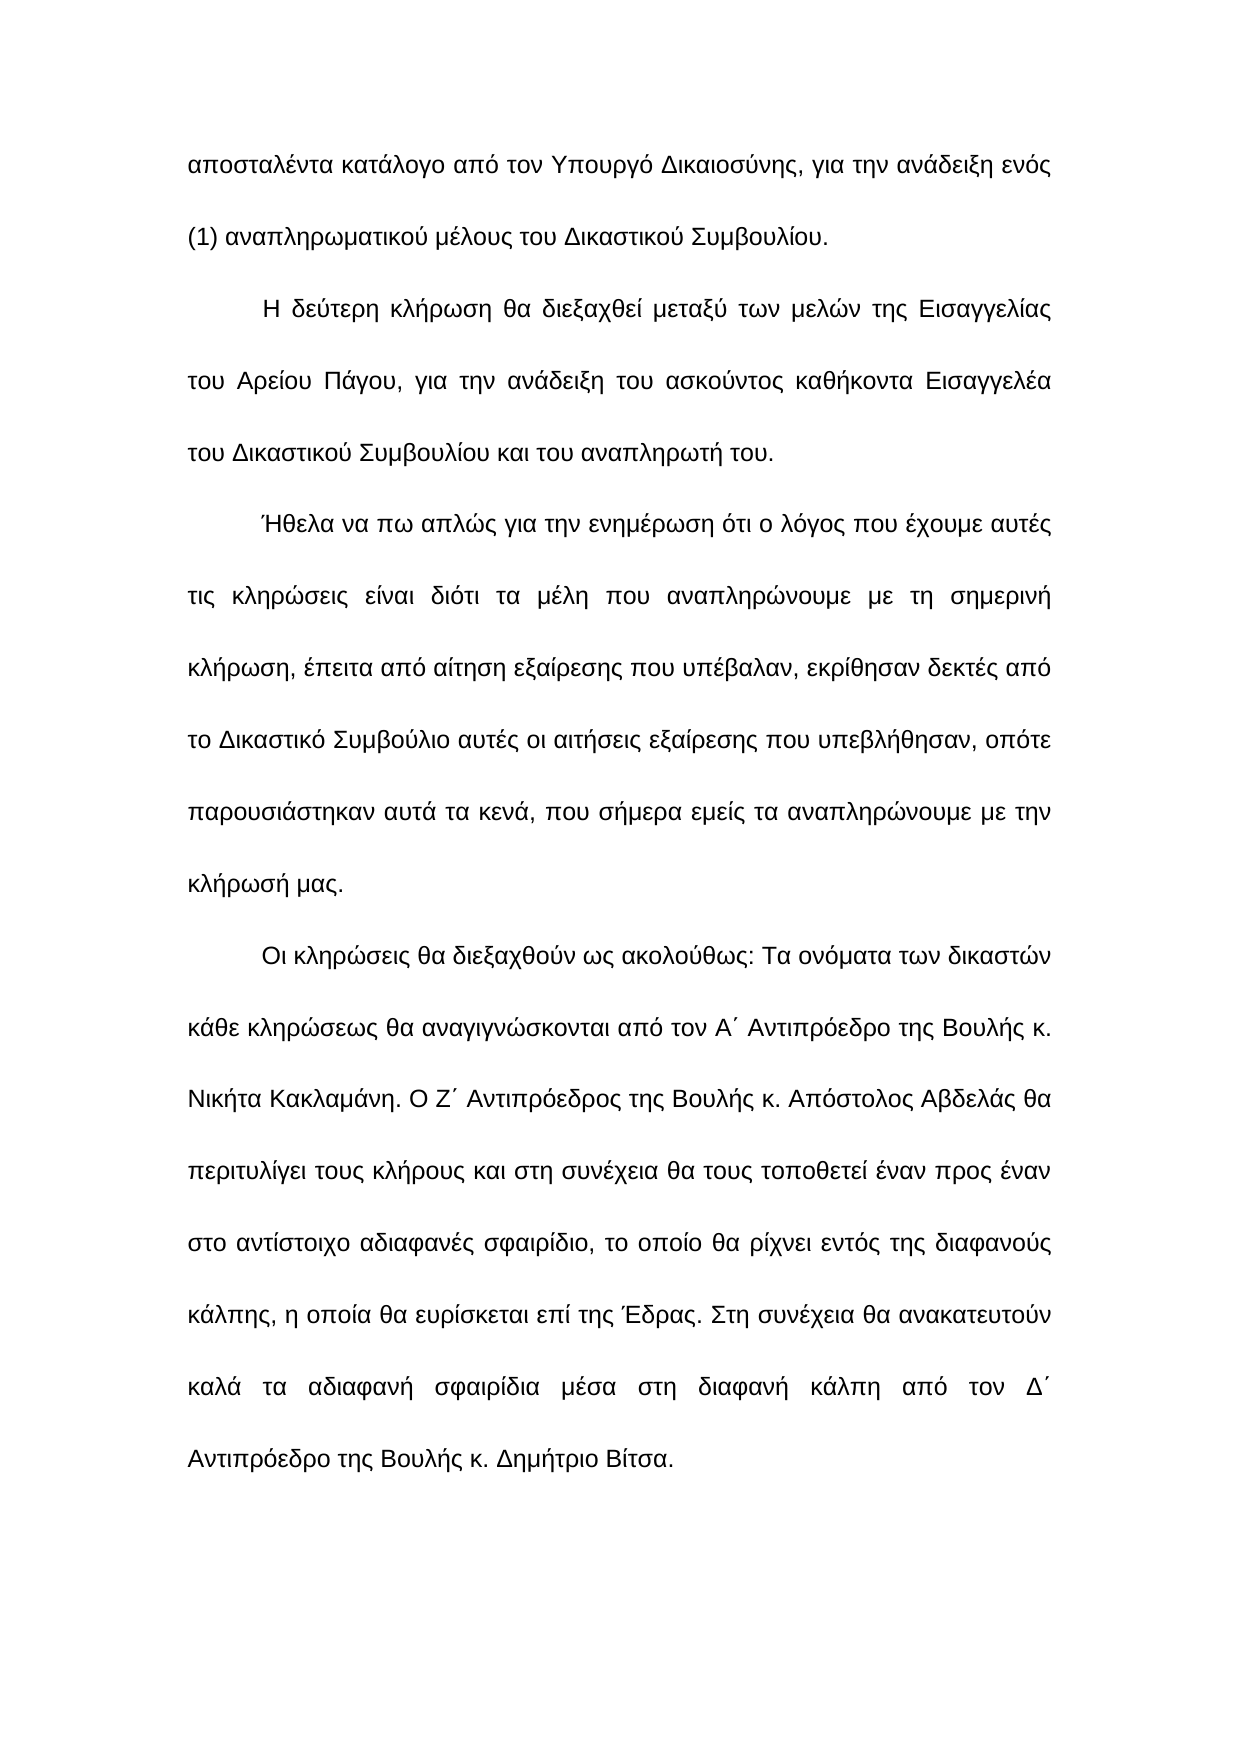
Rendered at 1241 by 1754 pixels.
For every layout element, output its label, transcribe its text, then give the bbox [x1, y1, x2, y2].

text Η δεύτερη κλήρωση θα διεξαχθεί μεταξύ των μελών της Εισαγγελίας του Αρείου Πάγου, για την ανάδειξη του ασκούντος καθήκοντα Εισαγγελέα του Δικαστικού Συμβουλίου και του αναπληρωτή του. [187, 294, 1053, 466]
text Ήθελα να πω απλώς για την ενημέρωση ότι ο λόγος που έχουμε αυτές τις κληρώσεις είναι διότι τα μέλη που αναπληρώνουμε με τη σημερινή κλήρωση, έπειτα από αίτηση εξαίρεσης που υπέβαλαν, εκρίθησαν δεκτές από το Δικαστικό Συμβούλιο αυτές οι αιτήσεις εξαίρεσης που υπεβλήθησαν, οπότε παρουσιάστηκαν αυτά τα κενά, που σήμερα εμείς τα αναπληρώνουμε με την κλήρωσή μας. [187, 737, 1053, 897]
text Οι κληρώσεις θα διεξαχθούν ως ακολούθως: Τα ονόματα των δικαστών κάθε κληρώσεως θα αναγιγνώσκονται από τον Α΄ Αντιπρόεδρο της Βουλής κ. Νικήτα Κακλαμάνη. Ο Ζ΄ Αντιπρόεδρος της Βουλής κ. Απόστολος Αβδελάς θα περιτυλίγει τους κλήρους και στη συνέχεια θα τους τοποθετεί έναν προς έναν στο αντίστοιχο αδιαφανές σφαιρίδιο, το οποίο θα ρίχνει εντός της διαφανούς κάλπης, η οποία θα ευρίσκεται επί της Έδρας. Στη συνέχεια θα ανακατευτούν καλά τα αδιαφανή σφαιρίδια μέσα στη διαφανή κάλπη από τον Δ΄ Αντιπρόεδρο της Βουλής κ. Δημήτριο Βίτσα. [187, 941, 1053, 1472]
text Ήθελα να πω απλώς για την ενημέρωση ότι ο λόγος που έχουμε αυτές τις κληρώσεις είναι διότι τα μέλη που αναπληρώνουμε με τη σημερινή κλήρωση, έπειτα από αίτηση εξαίρεσης που υπέβαλαν, εκρίθησαν δεκτές από το Δικαστικό Συμβούλιο αυτές οι αιτήσεις εξαίρεσης που υπεβλήθησαν, οπότε παρουσιάστηκαν αυτά τα κενά, που σήμερα εμείς τα αναπληρώνουμε με την κλήρωσή μας. [187, 593, 1053, 735]
text Ήθελα να πω απλώς για την ενημέρωση ότι ο λόγος που έχουμε αυτές τις κληρώσεις είναι διότι τα μέλη που αναπληρώνουμε με τη σημερινή κλήρωση, έπειτα από αίτηση εξαίρεσης που υπέβαλαν, εκρίθησαν δεκτές από το Δικαστικό Συμβούλιο αυτές οι αιτήσεις εξαίρεσης που υπεβλήθησαν, οπότε παρουσιάστηκαν αυτά τα κενά, που σήμερα εμείς τα αναπληρώνουμε με την κλήρωσή μας. [187, 509, 1053, 591]
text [187, 150, 1053, 251]
